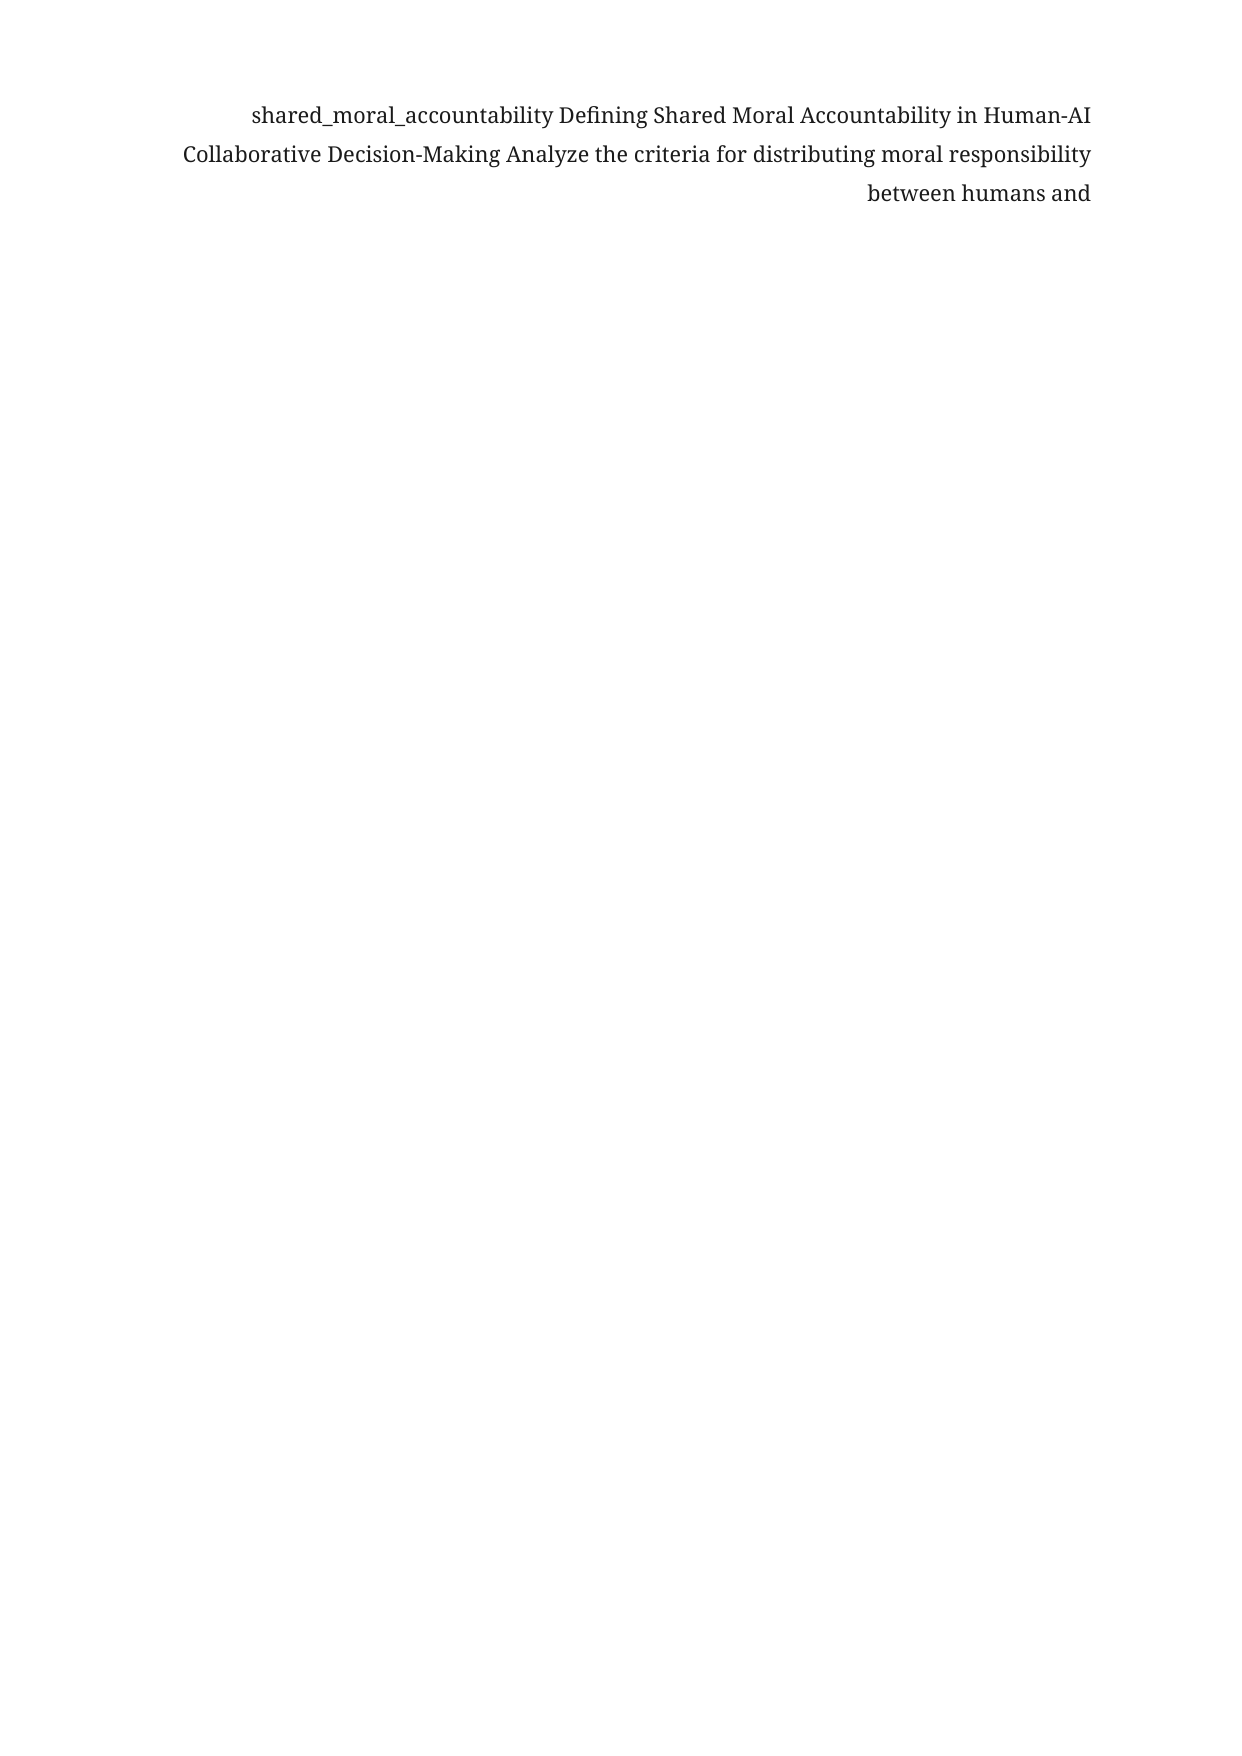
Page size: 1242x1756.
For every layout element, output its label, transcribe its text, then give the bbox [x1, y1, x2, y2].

text shared_moral_accountability Deﬁning Shared Moral Accountability in Human-AI Collaborative Decision-Making Analyze the criteria for distributing moral responsibility between humans and [157, 100, 1091, 208]
